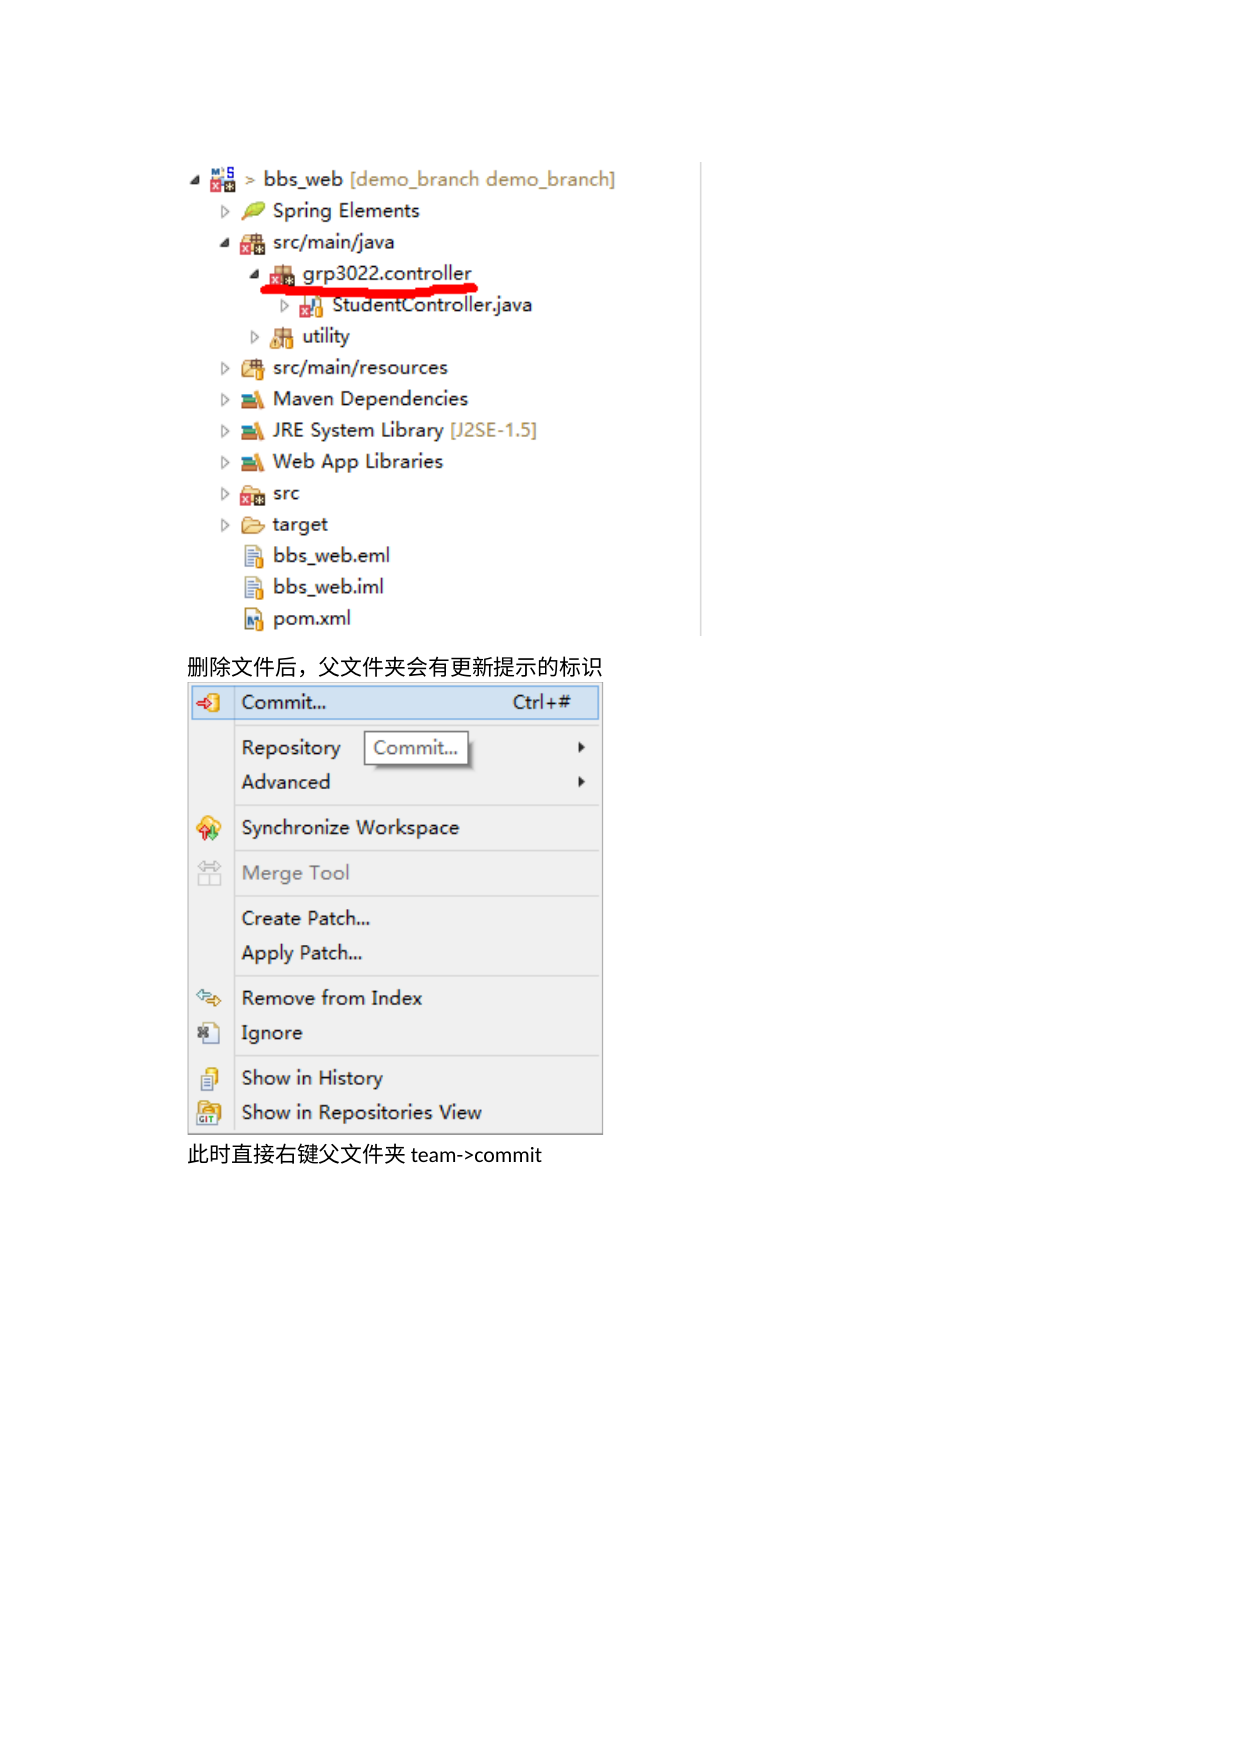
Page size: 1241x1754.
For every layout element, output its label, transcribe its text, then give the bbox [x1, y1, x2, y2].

list 删除文件后，父文件夹会有更新提示的标识 [187, 649, 1053, 682]
list 此时直接右键父文件夹team->commit [187, 1137, 1053, 1169]
picture [187, 682, 604, 1135]
picture [187, 162, 702, 636]
